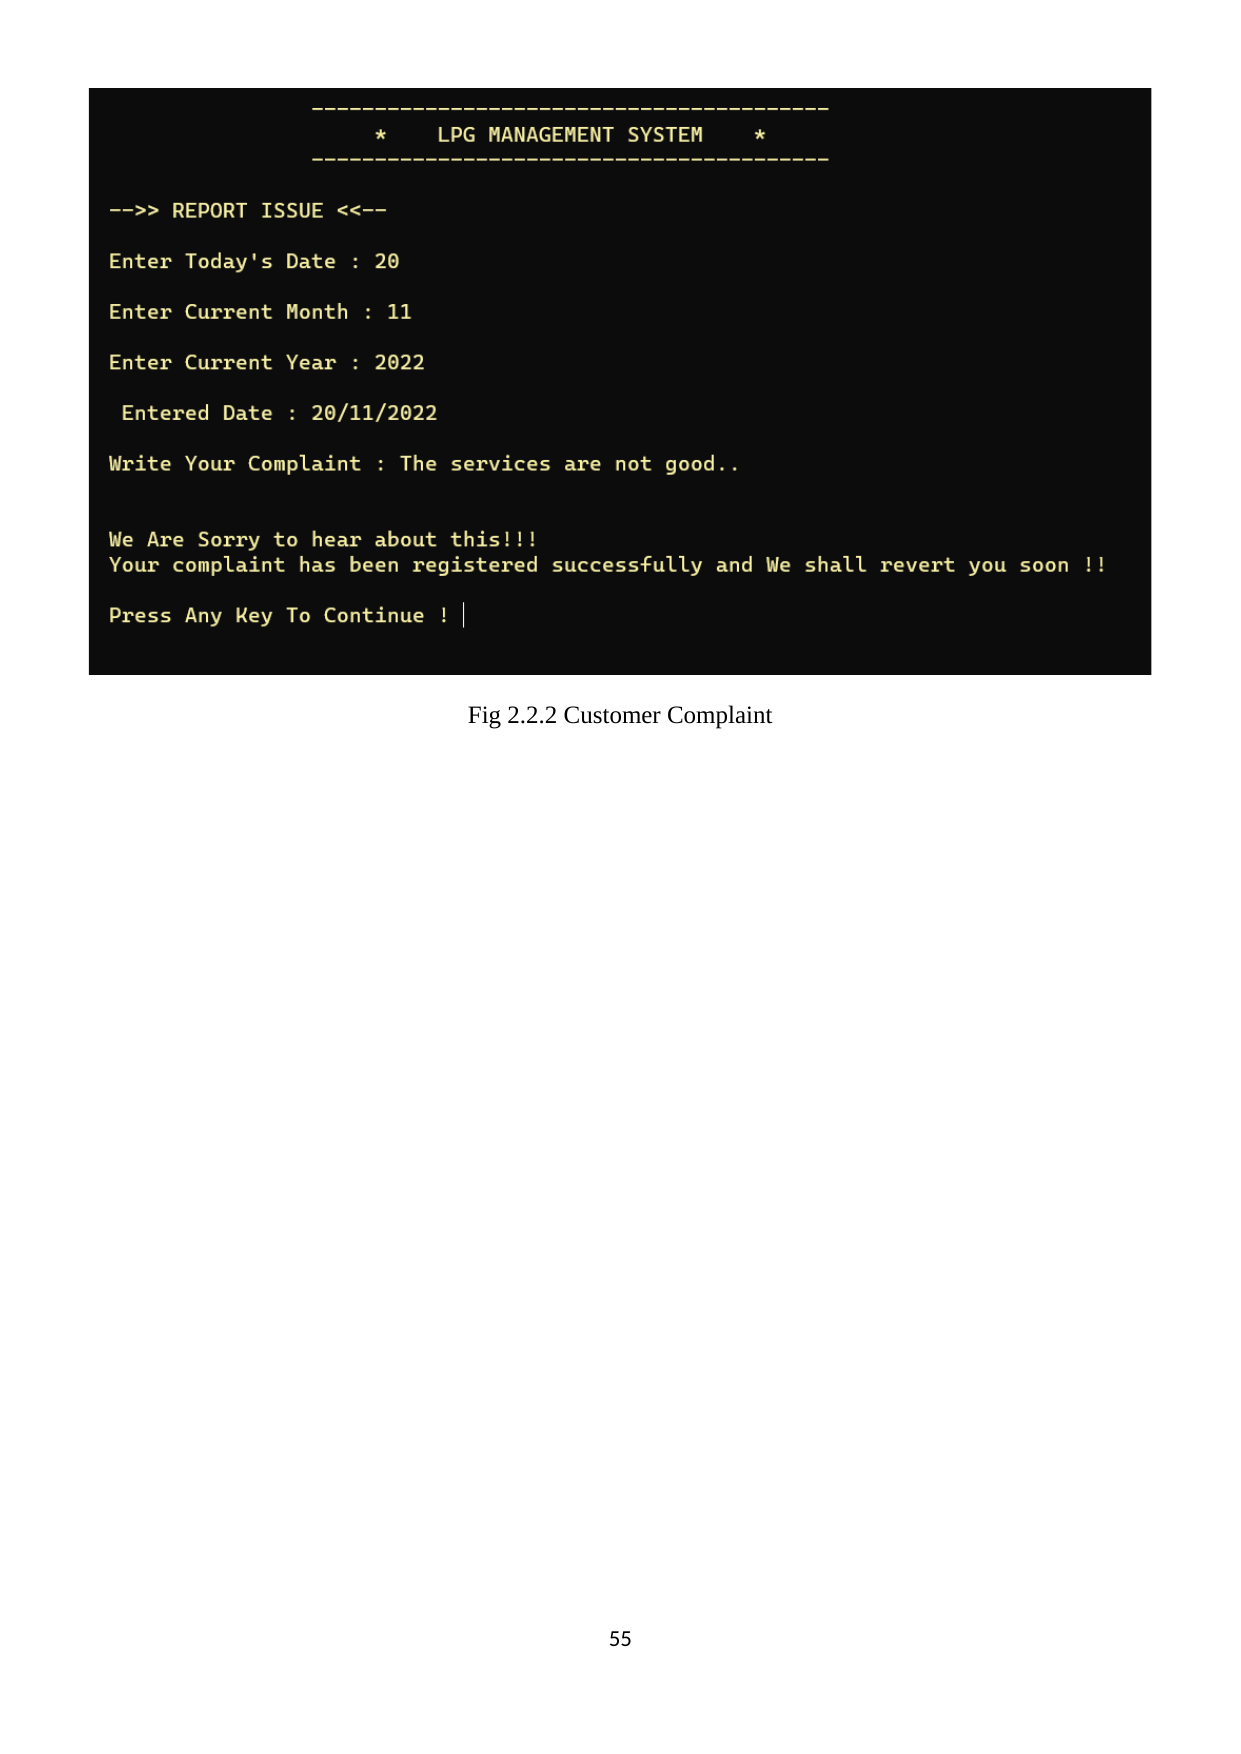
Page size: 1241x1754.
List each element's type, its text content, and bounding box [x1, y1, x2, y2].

text Fig 2.2.2 Customer Complaint [89, 700, 1152, 728]
picture [88, 88, 1152, 675]
